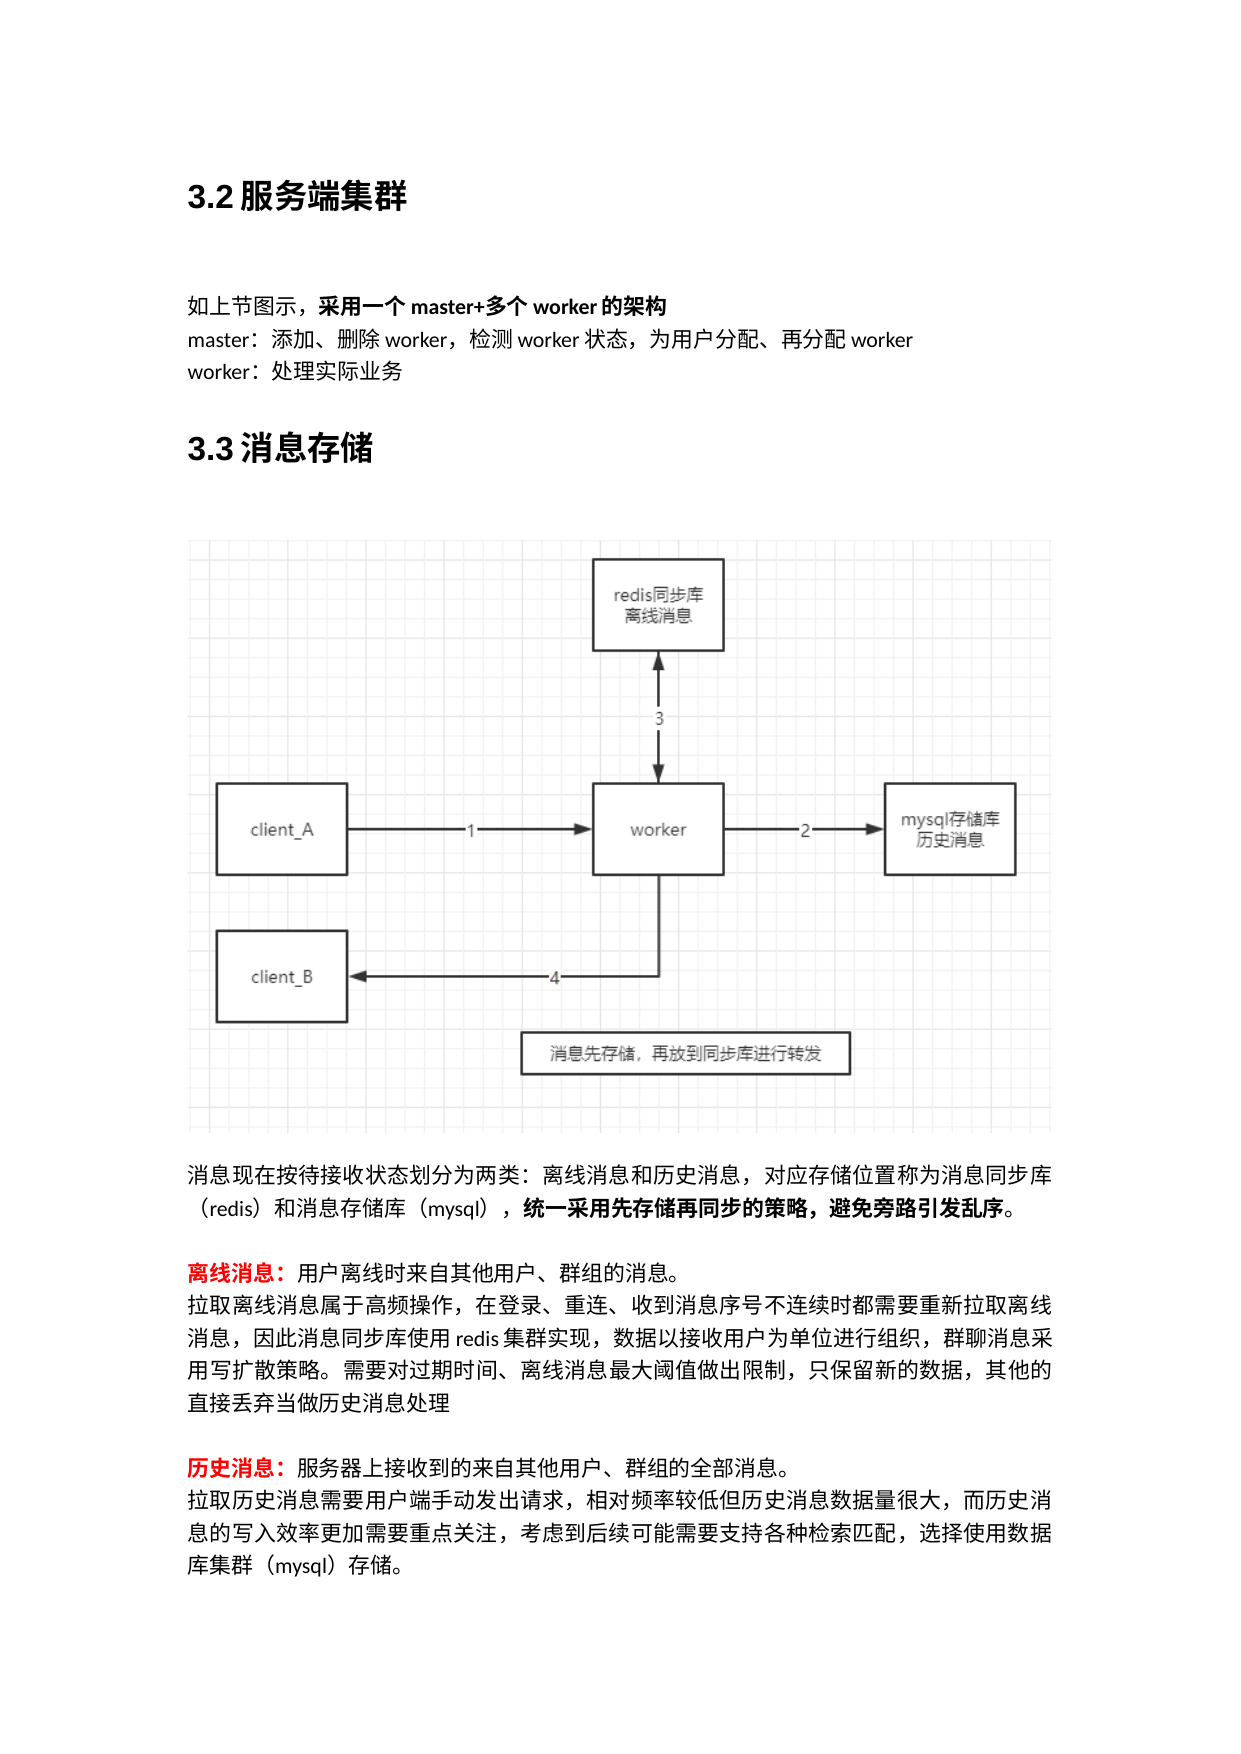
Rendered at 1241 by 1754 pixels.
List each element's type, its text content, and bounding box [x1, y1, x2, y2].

picture [187, 540, 1052, 1133]
subtitle 3.2服务端集群 [187, 162, 1053, 227]
text 拉取历史消息需要用户端手动发出请求，相对频率较低但历史消息数据量很大，而历史消息的写入效率更加需要重点关注，考虑到后续可能需要支持各种检索匹配，选择使用数据库集群（mysql）存储。 [187, 1483, 1053, 1580]
text worker：处理实际业务 [187, 354, 1053, 386]
text 历史消息：服务器上接收到的来自其他用户、群组的全部消息。 [187, 1450, 1053, 1483]
text 如上节图示，采用一个master+多个worker的架构 [187, 289, 1053, 321]
text master：添加、删除worker，检测worker状态，为用户分配、再分配worker [187, 321, 1053, 354]
text 拉取离线消息属于高频操作，在登录、重连、收到消息序号不连续时都需要重新拉取离线消息，因此消息同步库使用redis集群实现，数据以接收用户为单位进行组织，群聊消息采用写扩散策略。需要对过期时间、离线消息最大阈值做出限制，只保留新的数据，其他的直接丢弃当做历史消息处理 [187, 1288, 1053, 1418]
subtitle 3.3消息存储 [187, 413, 1053, 478]
text 离线消息：用户离线时来自其他用户、群组的消息。 [187, 1255, 1053, 1288]
text 消息现在按待接收状态划分为两类：离线消息和历史消息，对应存储位置称为消息同步库（redis）和消息存储库（mysql），统一采用先存储再同步的策略，避免旁路引发乱序。 [187, 1158, 1053, 1223]
